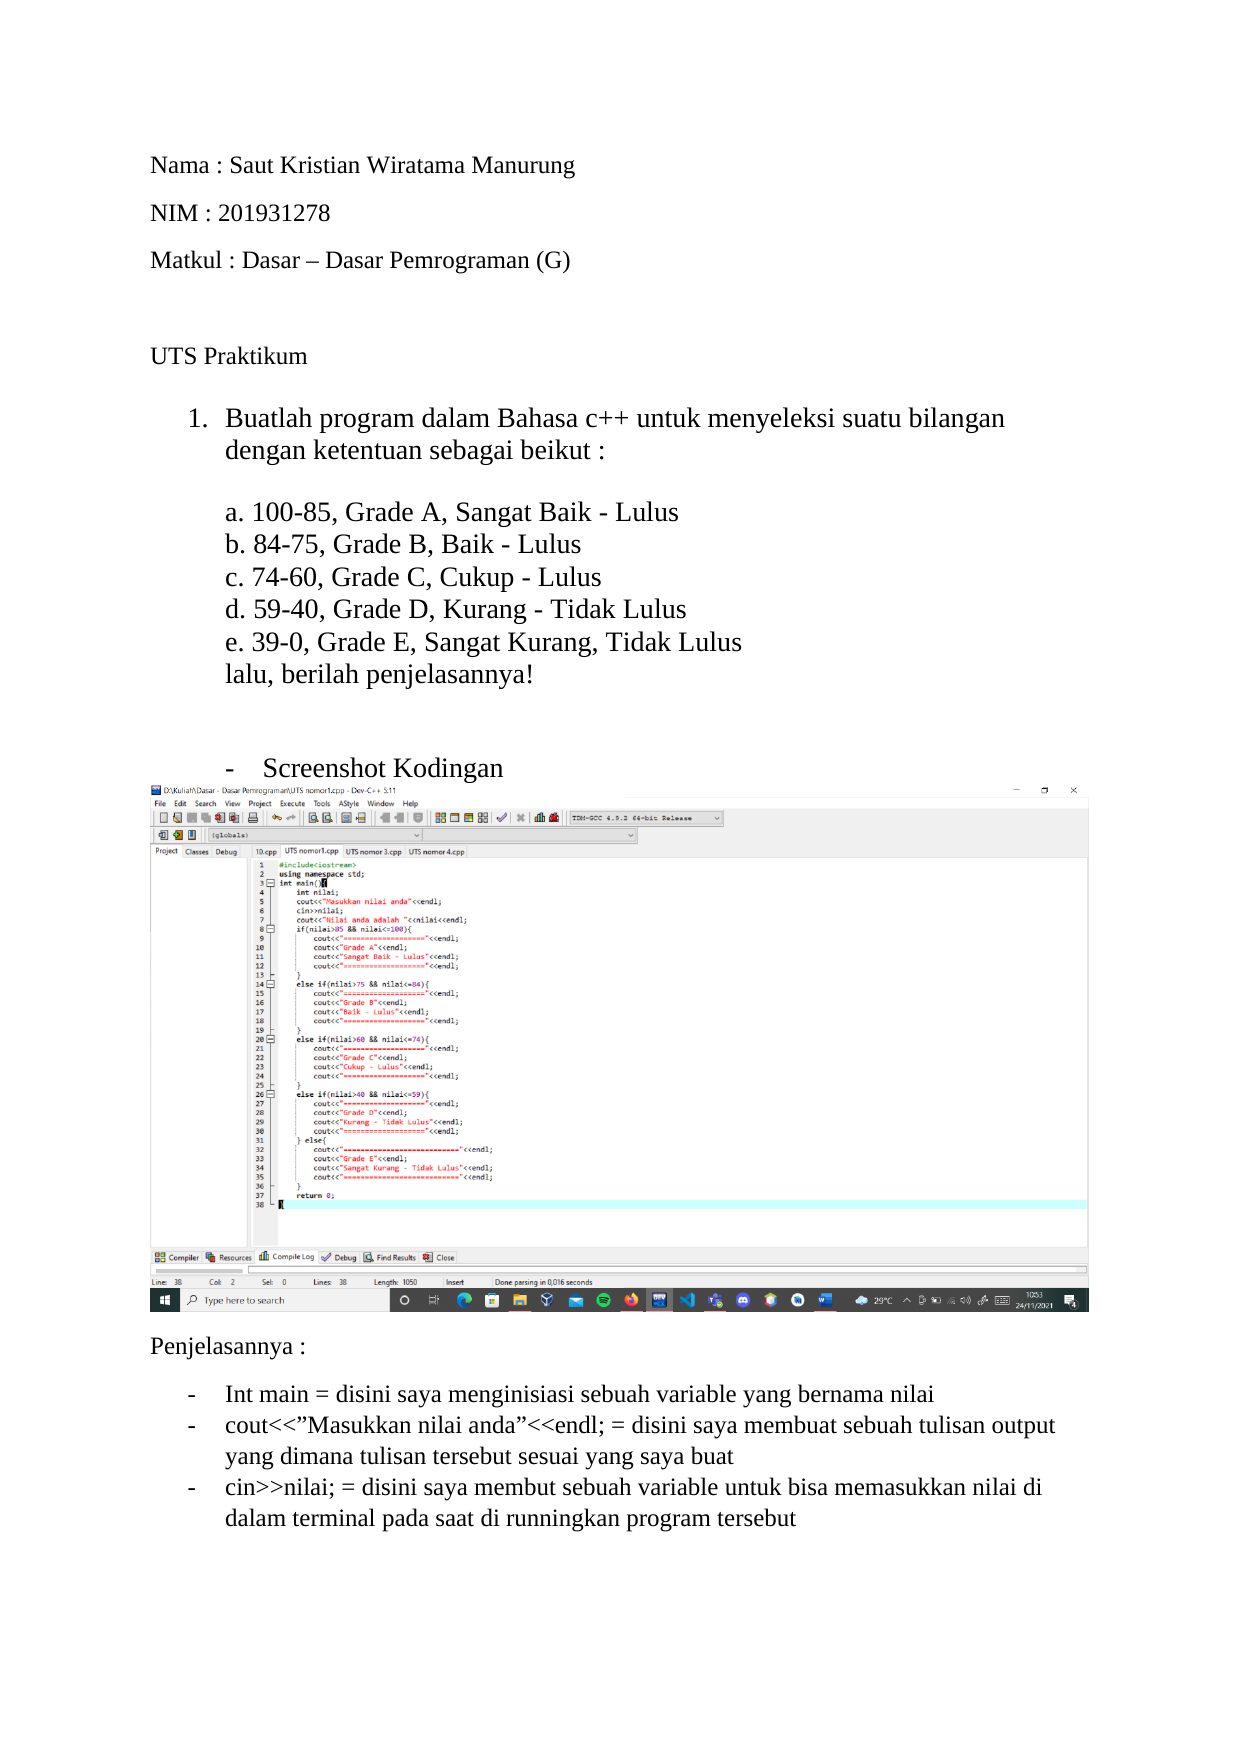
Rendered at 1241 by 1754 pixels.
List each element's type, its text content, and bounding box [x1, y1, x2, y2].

text Matkul : Dasar – Dasar Pemrograman (G) [150, 245, 1090, 274]
text b. 84-75, Grade B, Baik - Lulus [225, 527, 1090, 560]
text d. 59-40, Grade D, Kurang - Tidak Lulus [225, 592, 1090, 624]
list Buatlah program dalam Bahasa c++ untuk menyeleksi suatu bilangan dengan ketentuan sebagai beikut : [187, 401, 1090, 466]
text a. 100-85, Grade A, Sangat Baik - Lulus [225, 495, 1090, 527]
text lalu, berilah penjelasannya! [225, 657, 1090, 689]
text e. 39-0, Grade E, Sangat Kurang, Tidak Lulus [225, 624, 1090, 657]
list Int main = disini saya menginisiasi sebuah variable yang bernama nilai [187, 1379, 1090, 1407]
text Nama : Saut Kristian Wiratama Manurung [150, 150, 1090, 179]
picture [150, 783, 1089, 1312]
list cout<<”Masukkan nilai anda”<<endl; = disini saya membuat sebuah tulisan output yang dimana tulisan tersebut sesuai yang saya buat [187, 1410, 1090, 1469]
list Screenshot Kodingan [225, 751, 1090, 783]
text Penjelasannya : [150, 1331, 1090, 1360]
list cin>>nilai; = disini saya membut sebuah variable untuk bisa memasukkan nilai di dalam terminal pada saat di runningkan program tersebut [187, 1472, 1090, 1532]
text c. 74-60, Grade C, Cukup - Lulus [225, 560, 1090, 592]
text NIM : 201931278 [150, 198, 1090, 226]
text UTS Praktikum [150, 341, 1090, 369]
